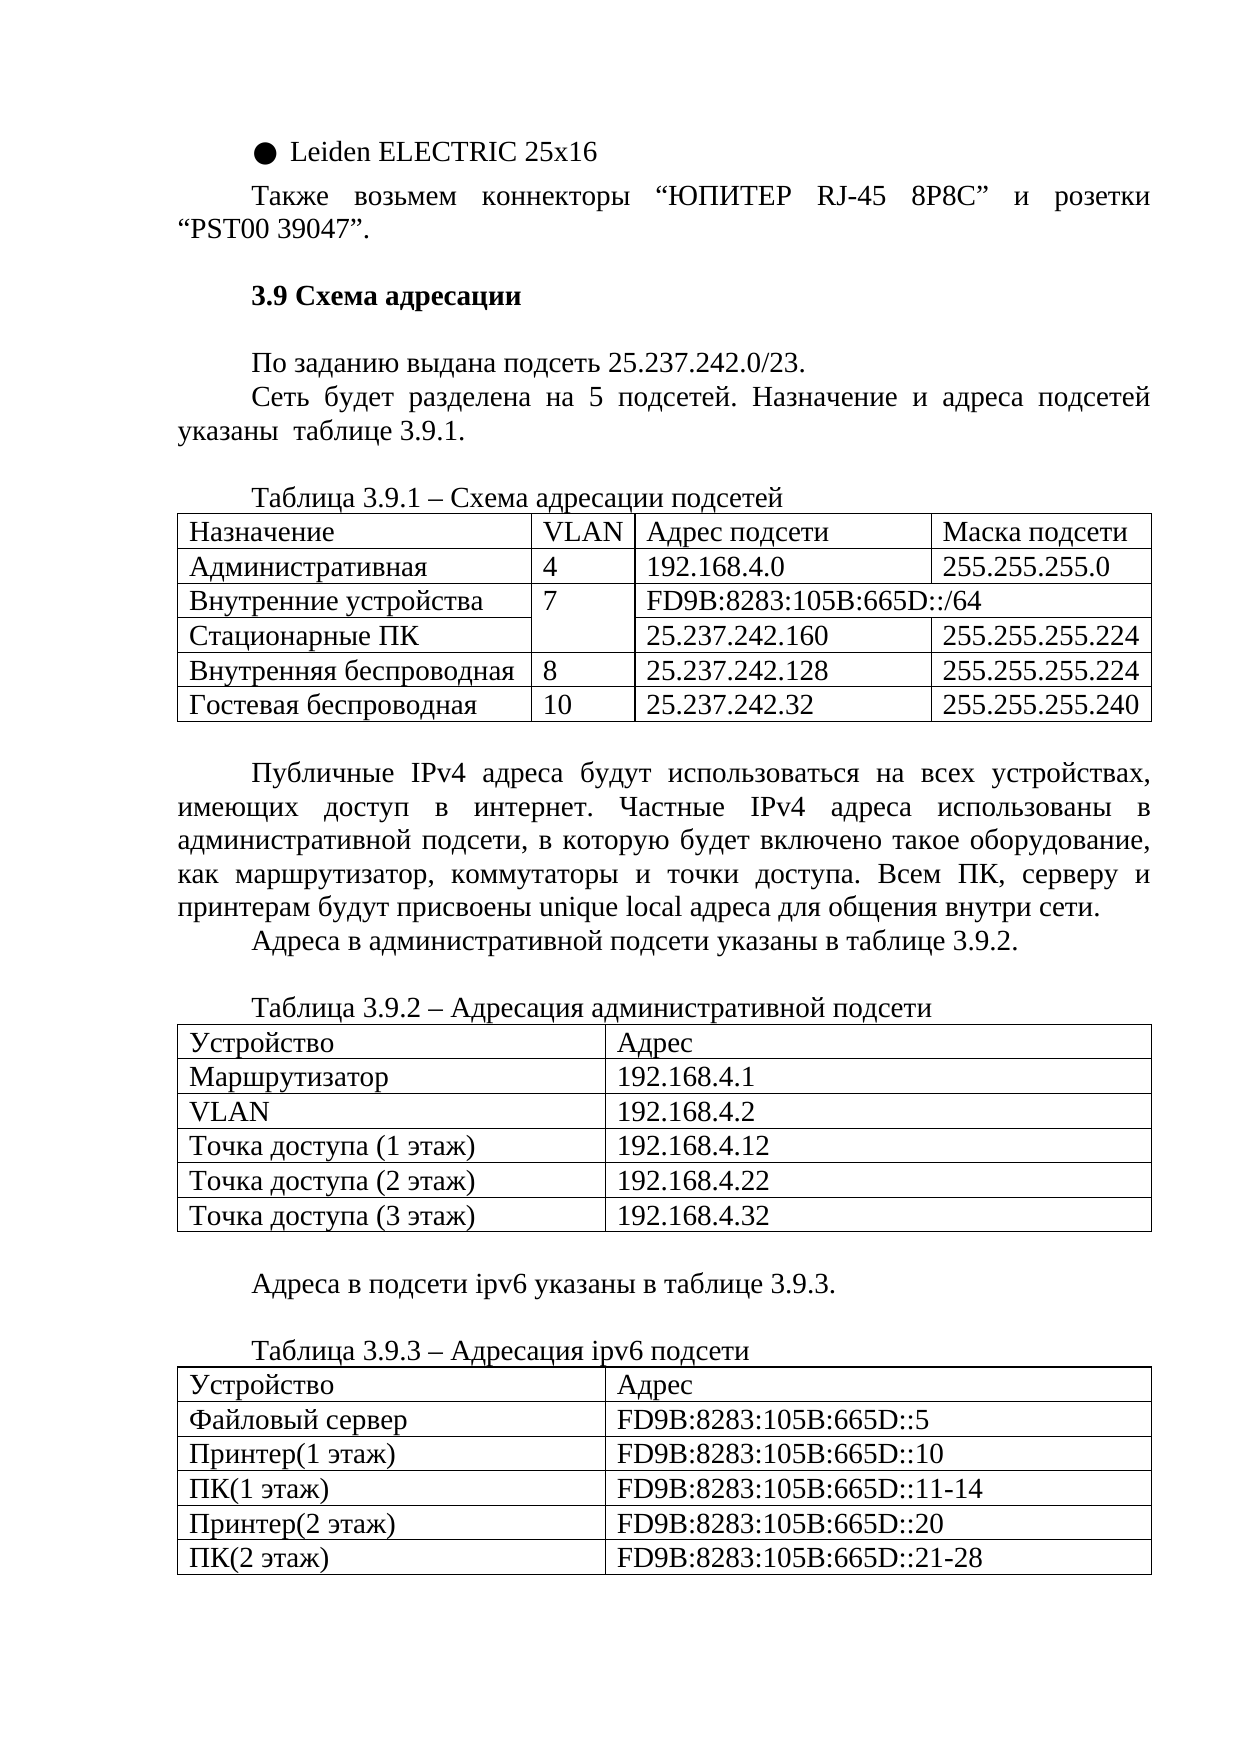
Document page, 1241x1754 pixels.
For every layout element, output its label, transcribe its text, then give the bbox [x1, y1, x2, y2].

table_cell Внутренние устройства [178, 584, 531, 617]
table_cell 192.168.4.12 [606, 1129, 1151, 1162]
table_cell Файловый сервер [178, 1402, 605, 1436]
table_cell ПК(2 этаж) [178, 1540, 605, 1574]
table_cell 8 [532, 653, 634, 686]
table_cell FD9B:8283:105B:665D::11-14 [606, 1471, 1151, 1505]
table_cell Принтер(2 этаж) [178, 1506, 605, 1539]
table_header Устройство [178, 1025, 605, 1058]
table_cell Внутренняя беспроводная [178, 653, 531, 686]
text Адреса в подсети ipv6 указаны в таблице 3.9.3. [177, 1266, 1152, 1299]
table_cell 192.168.4.2 [606, 1094, 1151, 1127]
table_cell 255.255.255.224 [932, 618, 1151, 652]
table_cell Принтер(1 этаж) [178, 1437, 605, 1470]
text 3.9 Схема адресации [177, 278, 1152, 312]
text Публичные IPv4 адреса будут использоваться на всех устройствах, имеющих доступ в интернет. Частные IPv4 адреса использованы в административной подсети, в которую будет включено такое оборудование, как маршрутизатор, коммутаторы и точки доступа. Всем ПК, серверу и принтерам будут присвоены unique local адреса для общения внутри сети. [177, 755, 1152, 923]
table_header Адрес [606, 1368, 1151, 1401]
table_cell Точка доступа (2 этаж) [178, 1163, 605, 1197]
table_header Адрес [606, 1025, 1151, 1058]
table_cell Точка доступа (1 этаж) [178, 1129, 605, 1162]
text Таблица 3.9.2 – Адресация административной подсети [177, 990, 1152, 1024]
table_cell 192.168.4.22 [606, 1163, 1151, 1197]
table_cell FD9B:8283:105B:665D::20 [606, 1506, 1151, 1539]
table_cell Точка доступа (3 этаж) [178, 1198, 605, 1231]
text Также возьмем коннекторы “ЮПИТЕР RJ-45 8P8C” и розетки “PST00 39047”. [177, 178, 1152, 245]
table_header Назначение [178, 514, 531, 548]
table_cell FD9B:8283:105B:665D::21-28 [606, 1540, 1151, 1574]
table_cell 4 [532, 549, 634, 582]
table_header Маска подсети [932, 514, 1151, 548]
text Адреса в административной подсети указаны в таблице 3.9.2. [177, 923, 1152, 957]
table_cell 255.255.255.0 [932, 549, 1151, 582]
table_cell Административная [178, 549, 531, 582]
table_cell VLAN [178, 1094, 605, 1127]
table_header VLAN [532, 514, 634, 548]
table_cell Маршрутизатор [178, 1059, 605, 1093]
table_cell Стационарные ПК [178, 618, 531, 652]
table_header Адрес подсети [636, 514, 931, 548]
table_cell 192.168.4.0 [636, 549, 931, 582]
table_cell FD9B:8283:105B:665D::10 [606, 1437, 1151, 1470]
text Сеть будет разделена на 5 подсетей. Назначение и адреса подсетей указаны таблице 3.9.1. [177, 379, 1152, 446]
table_cell ПК(1 этаж) [178, 1471, 605, 1505]
table_cell 255.255.255.240 [932, 687, 1151, 721]
list Leiden ELECTRIC 25x16 [252, 118, 1152, 178]
table_cell 25.237.242.160 [636, 618, 931, 652]
table_cell 192.168.4.32 [606, 1198, 1151, 1231]
table_cell FD9B:8283:105B:665D::/64 [636, 584, 1151, 617]
text Таблица 3.9.3 – Адресация ipv6 подсети [177, 1333, 1152, 1366]
text По заданию выдана подсеть 25.237.242.0/23. [177, 346, 1152, 379]
table_cell Гостевая беспроводная [178, 687, 531, 721]
text Таблица 3.9.1 – Схема адресации подсетей [177, 480, 1152, 513]
table_header Устройство [178, 1368, 605, 1401]
table_cell 10 [532, 687, 634, 721]
table_cell 192.168.4.1 [606, 1059, 1151, 1093]
table_cell 7 [532, 584, 634, 652]
table_cell FD9B:8283:105B:665D::5 [606, 1402, 1151, 1436]
table_cell 255.255.255.224 [932, 653, 1151, 686]
table_cell 25.237.242.128 [636, 653, 931, 686]
table_cell 25.237.242.32 [636, 687, 931, 721]
